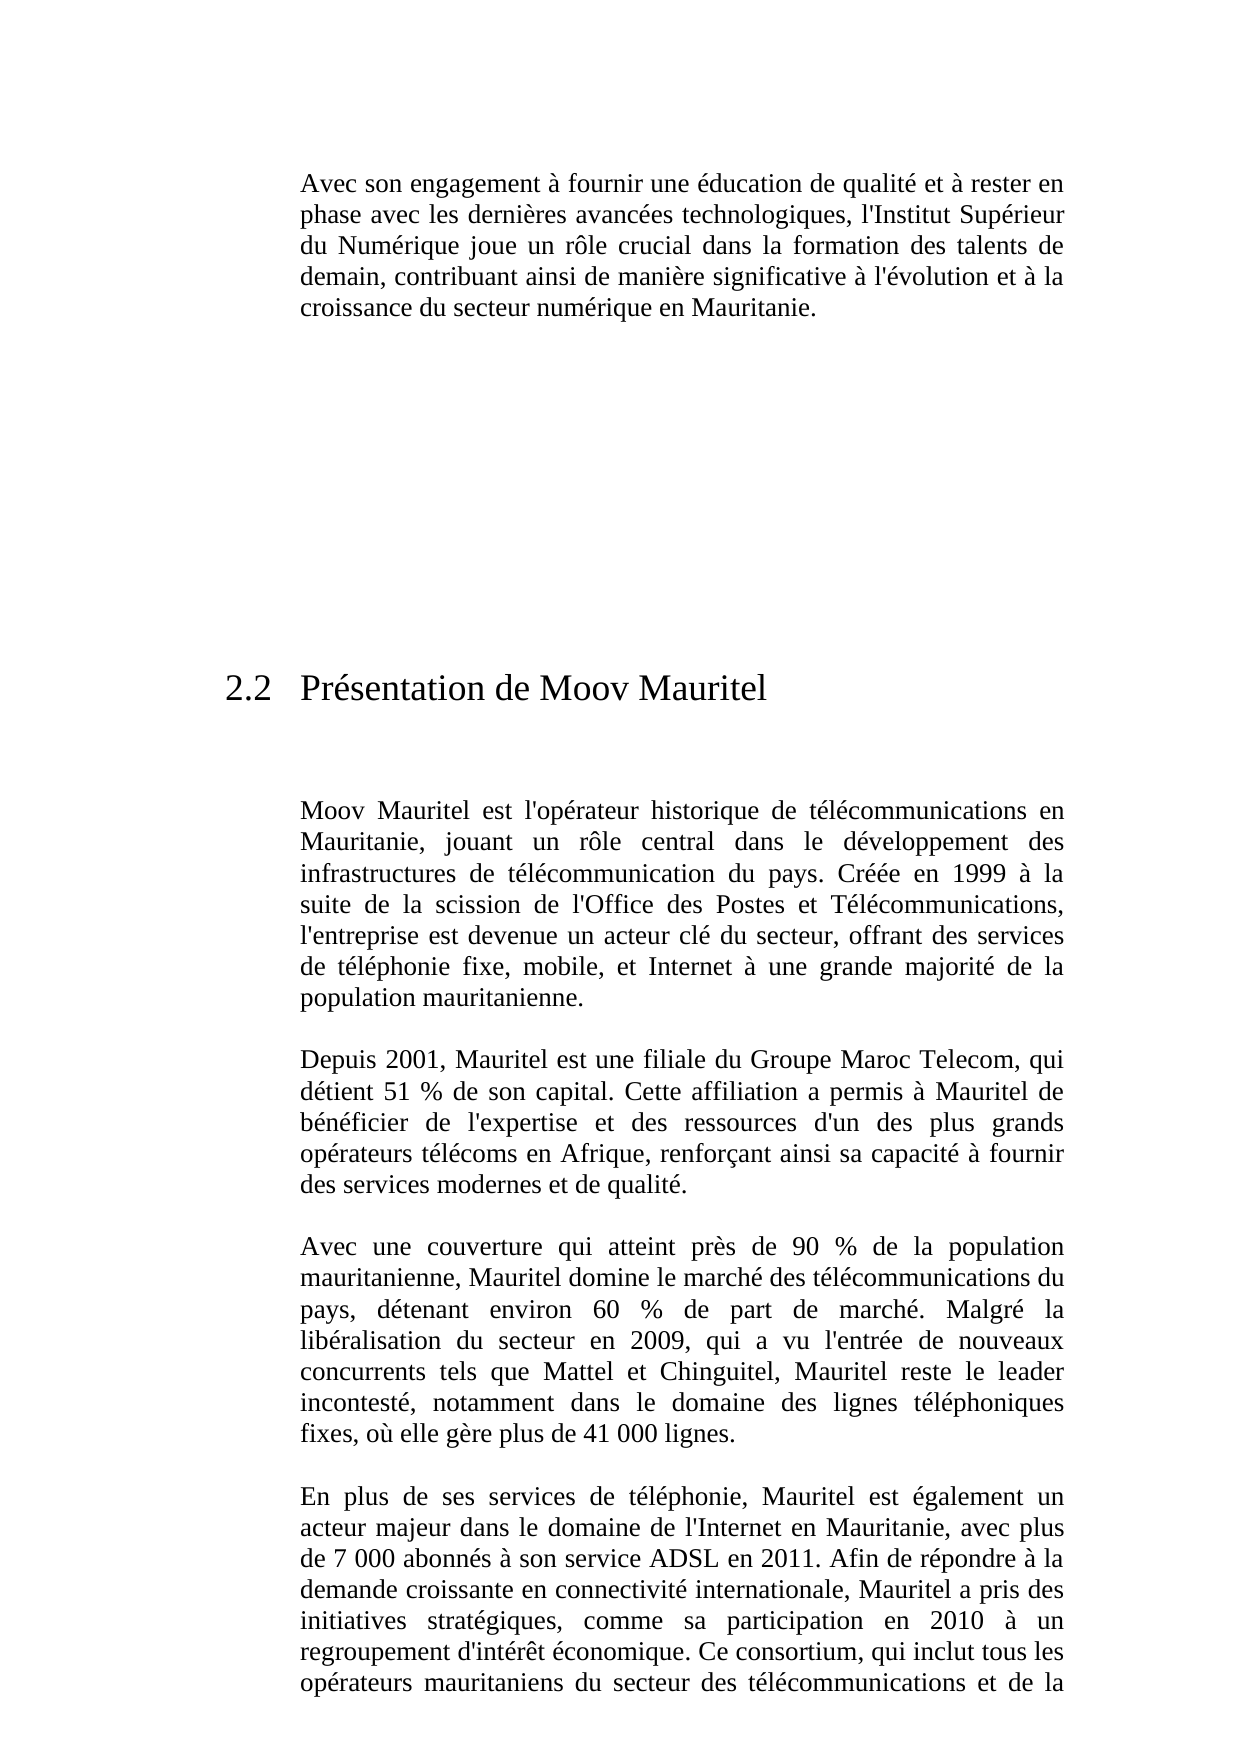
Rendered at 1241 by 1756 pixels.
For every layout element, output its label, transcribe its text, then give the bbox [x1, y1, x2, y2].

list Avec une couverture qui atteint près de 90 % de la population mauritanienne, Mauritel domine le marché des télécommunications du pays, détenant environ 60 % de part de marché. Malgré la libéralisation du secteur en 2009, qui a vu l'entrée de nouveaux concurrents tels que Mattel et Chinguitel, Mauritel reste le leader incontesté, notamment dans le domaine des lignes téléphoniques fixes, où elle gère plus de 41 000 lignes. [300, 1230, 1065, 1448]
list Avec son engagement à fournir une éducation de qualité et à rester en phase avec les dernières avancées technologiques, l'Institut Supérieur du Numérique joue un rôle crucial dans la formation des talents de demain, contribuant ainsi de manière significative à l'évolution et à la croissance du secteur numérique en Mauritanie. [300, 167, 1065, 322]
list Présentation de Moov Mauritel [225, 665, 1065, 708]
list Depuis 2001, Mauritel est une filiale du Groupe Maroc Telecom, qui détient 51 % de son capital. Cette affiliation a permis à Mauritel de bénéficier de l'expertise et des ressources d'un des plus grands opérateurs télécoms en Afrique, renforçant ainsi sa capacité à fournir des services modernes et de qualité. [300, 1043, 1065, 1199]
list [300, 1479, 1065, 1698]
list Moov Mauritel est l'opérateur historique de télécommunications en Mauritanie, jouant un rôle central dans le développement des infrastructures de télécommunication du pays. Créée en 1999 à la suite de la scission de l'Office des Postes et Télécommunications, l'entreprise est devenue un acteur clé du secteur, offrant des services de téléphonie fixe, mobile, et Internet à une grande majorité de la population mauritanienne. [300, 794, 1065, 1012]
